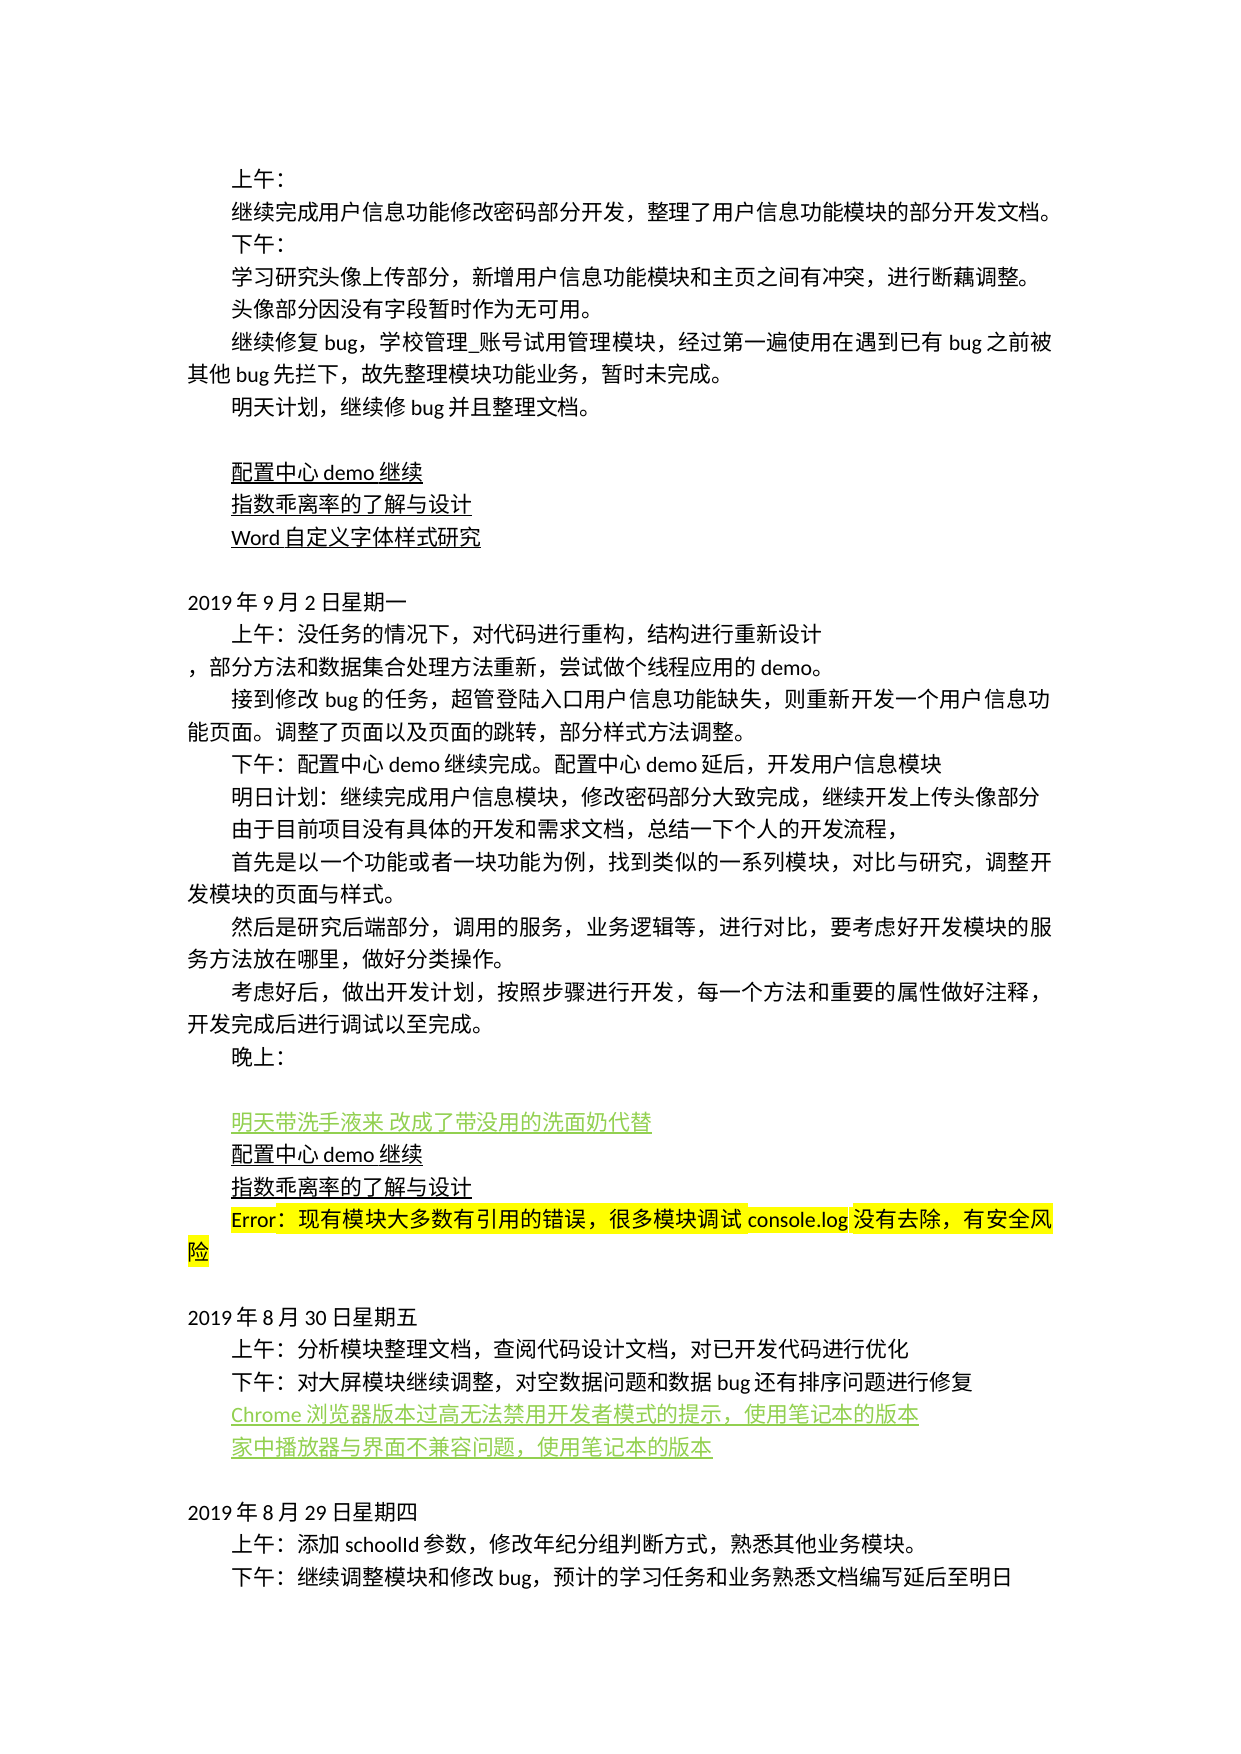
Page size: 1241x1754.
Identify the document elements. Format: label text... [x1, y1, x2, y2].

text Word自定义字体样式研究 [187, 519, 1053, 552]
text 家中播放器与界面不兼容问题，使用笔记本的版本 [187, 1429, 1053, 1462]
text 头像部分因没有字段暂时作为无可用。 [187, 292, 1053, 324]
text 上午： [187, 162, 1053, 194]
text 上午：没任务的情况下，对代码进行重构，结构进行重新设计 [187, 617, 1053, 649]
text 2019年9月2日星期一 [187, 584, 1053, 617]
text 明天带洗手液来 改成了带没用的洗面奶代替 [187, 1104, 1053, 1137]
text 考虑好后，做出开发计划，按照步骤进行开发，每一个方法和重要的属性做好注释，开发完成后进行调试以至完成。 [187, 974, 1053, 1039]
text 上午：添加schoolId参数，修改年纪分组判断方式，熟悉其他业务模块。 [187, 1527, 1053, 1559]
text 然后是研究后端部分，调用的服务，业务逻辑等，进行对比，要考虑好开发模块的服务方法放在哪里，做好分类操作。 [187, 909, 1053, 974]
text 指数乖离率的了解与设计 [187, 487, 1053, 519]
text 下午：继续调整模块和修改bug，预计的学习任务和业务熟悉文档编写延后至明日 [187, 1559, 1053, 1592]
text 首先是以一个功能或者一块功能为例，找到类似的一系列模块，对比与研究，调整开发模块的页面与样式。 [187, 844, 1053, 909]
text 下午：对大屏模块继续调整，对空数据问题和数据bug还有排序问题进行修复 [187, 1364, 1053, 1397]
text 明天计划，继续修bug并且整理文档。 [187, 389, 1053, 422]
text 下午： [187, 227, 1053, 259]
text 继续修复bug，学校管理_账号试用管理模块，经过第一遍使用在遇到已有bug之前被其他bug先拦下，故先整理模块功能业务，暂时未完成。 [187, 324, 1053, 389]
text 配置中心demo继续 [187, 454, 1053, 487]
text 2019年8月30日星期五 [187, 1299, 1053, 1332]
text 学习研究头像上传部分，新增用户信息功能模块和主页之间有冲突，进行断藕调整。 [187, 259, 1053, 292]
text 晚上： [187, 1039, 1053, 1072]
text 由于目前项目没有具体的开发和需求文档，总结一下个人的开发流程， [187, 812, 1053, 844]
text 继续完成用户信息功能修改密码部分开发，整理了用户信息功能模块的部分开发文档。 [187, 194, 1053, 227]
text 2019年8月29日星期四 [187, 1494, 1053, 1527]
text 指数乖离率的了解与设计 [187, 1169, 1053, 1202]
text Chrome 浏览器版本过高无法禁用开发者模式的提示，使用笔记本的版本 [187, 1397, 1053, 1429]
text 配置中心demo继续 [187, 1137, 1053, 1169]
text 下午：配置中心demo继续完成。配置中心demo延后，开发用户信息模块 [187, 747, 1053, 779]
text 接到修改bug的任务，超管登陆入口用户信息功能缺失，则重新开发一个用户信息功能页面。调整了页面以及页面的跳转，部分样式方法调整。 [187, 682, 1053, 747]
text 明日计划：继续完成用户信息模块，修改密码部分大致完成，继续开发上传头像部分 [187, 779, 1053, 812]
text Error：现有模块大多数有引用的错误，很多模块调试console.log没有去除，有安全风险 [187, 1202, 1053, 1267]
text 上午：分析模块整理文档，查阅代码设计文档，对已开发代码进行优化 [187, 1332, 1053, 1364]
text ，部分方法和数据集合处理方法重新，尝试做个线程应用的demo。 [187, 649, 1053, 682]
